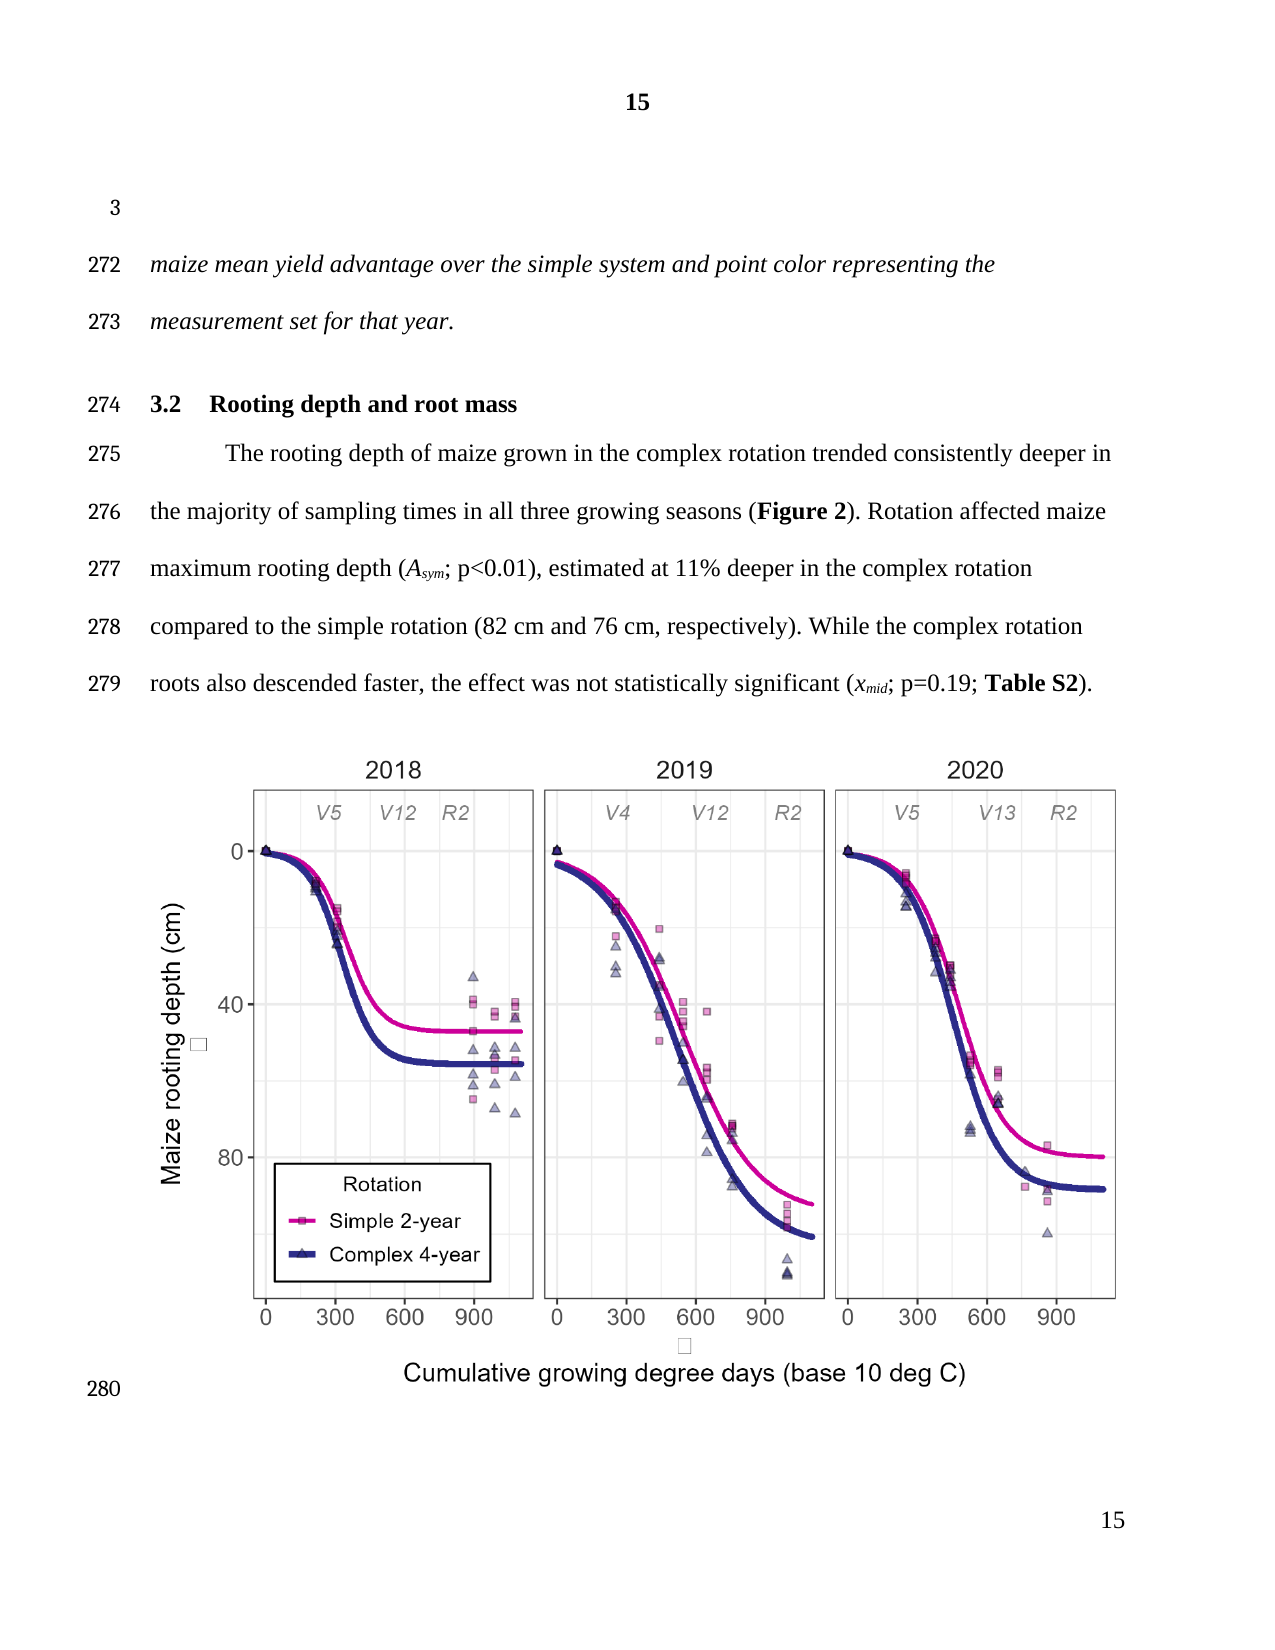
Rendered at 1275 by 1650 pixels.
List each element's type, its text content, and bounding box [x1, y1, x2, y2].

text The rooting depth of maize grown in the complex rotation trended consistently deeper in the majority of sampling times in all three growing seasons (Figure 2). Rotation affected maize maximum rooting depth (Asym; p<0.01), estimated at 11% deeper in the complex rotation compared to the simple rotation (82 cm and 76 cm, respectively). While the complex rotation roots also descended faster, the effect was not statistically significant (xmid; p=0.19; Table S2). [150, 438, 1125, 697]
picture [150, 738, 1125, 1397]
subtitle Rooting depth and root mass [150, 389, 1125, 417]
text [150, 249, 1125, 335]
